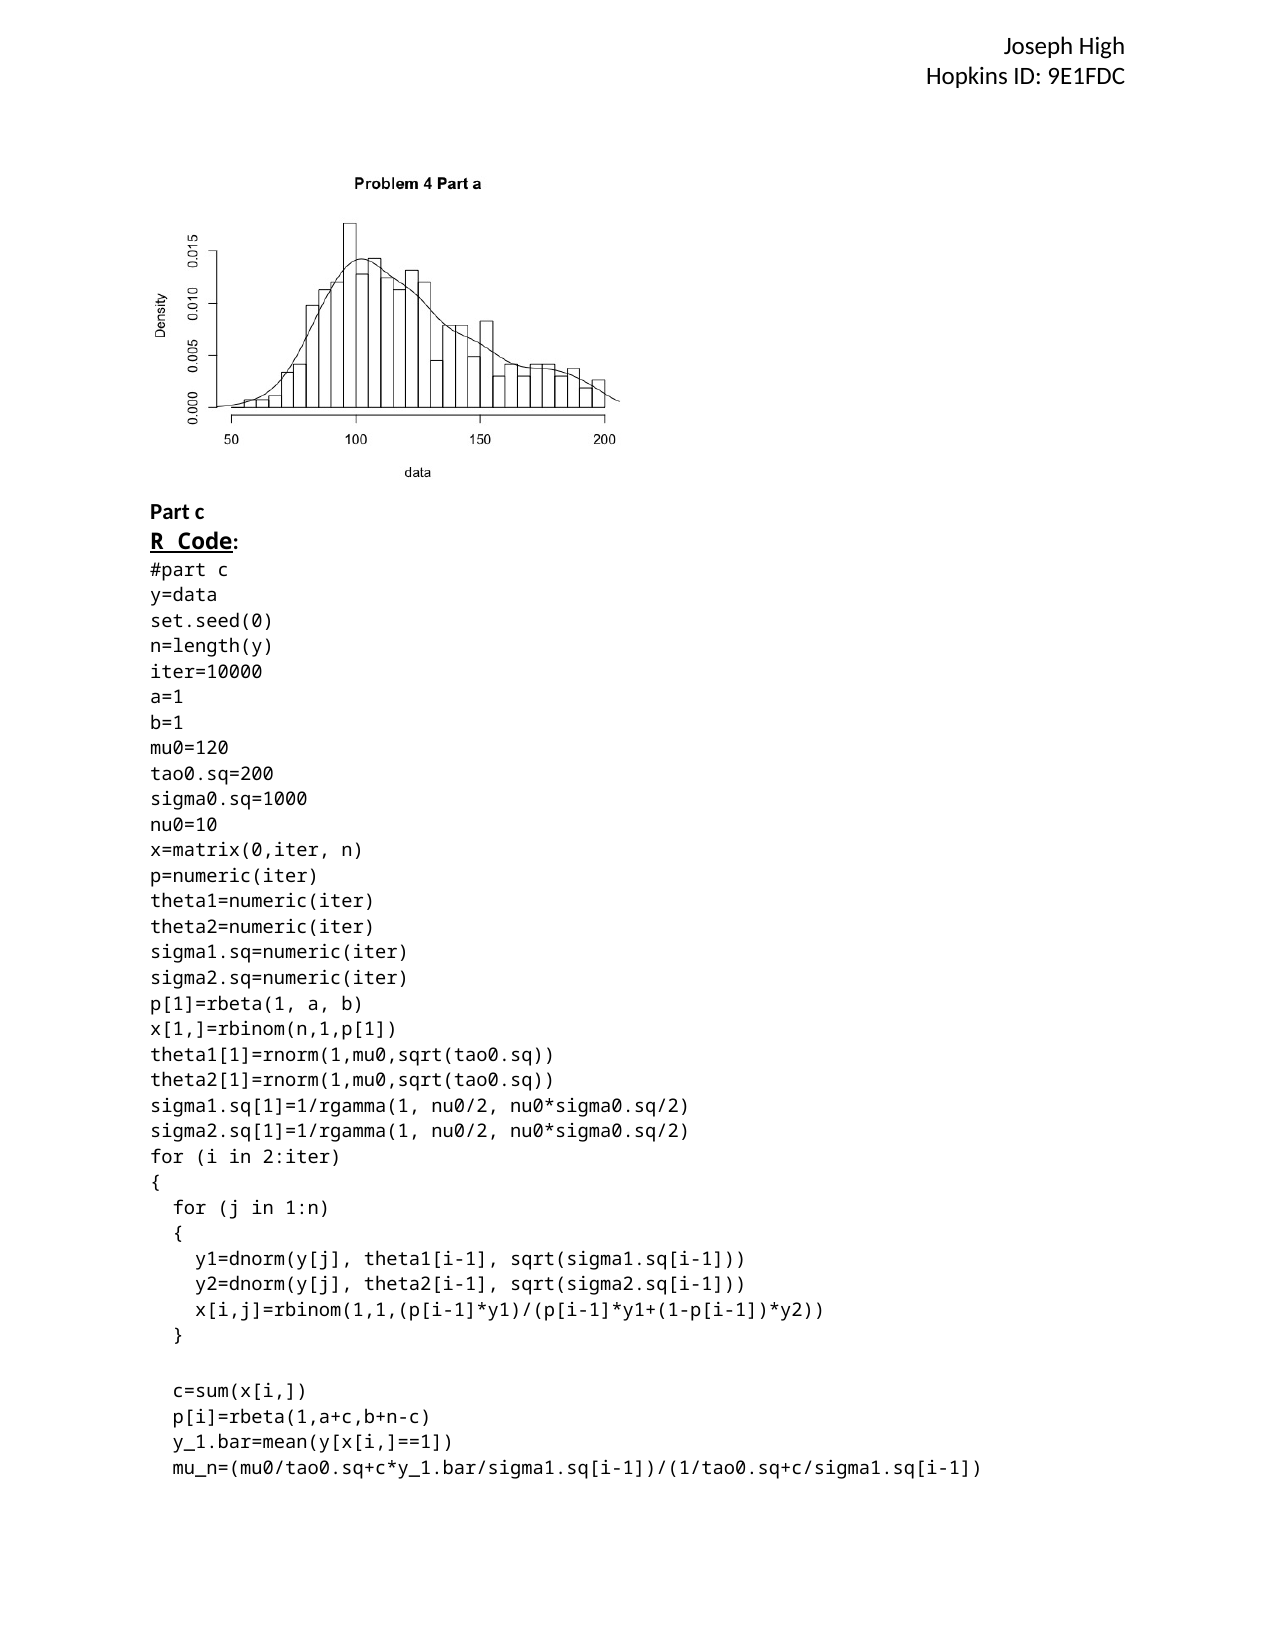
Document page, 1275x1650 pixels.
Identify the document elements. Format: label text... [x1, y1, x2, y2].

text theta1=numeric(iter) [150, 888, 1125, 913]
picture [150, 150, 653, 497]
text mu_n=(mu0/tao0.sq+c*y_1.bar/sigma1.sq[i-1])/(1/tao0.sq+c/sigma1.sq[i-1]) [150, 1454, 1125, 1480]
text tao0.sq=200 [150, 760, 1125, 786]
text y_1.bar=mean(y[x[i,]==1]) [150, 1429, 1125, 1454]
text x=matrix(0,iter, n) [150, 837, 1125, 862]
text a=1 [150, 684, 1125, 709]
text theta2[1]=rnorm(1,mu0,sqrt(tao0.sq)) [150, 1066, 1125, 1092]
text } [150, 1322, 1125, 1347]
text set.seed(0) [150, 607, 1125, 633]
text R Code: [150, 525, 1125, 556]
text sigma2.sq=numeric(iter) [150, 964, 1125, 990]
text y2=dnorm(y[j], theta2[i-1], sqrt(sigma2.sq[i-1])) [150, 1271, 1125, 1296]
text b=1 [150, 709, 1125, 735]
text y1=dnorm(y[j], theta1[i-1], sqrt(sigma1.sq[i-1])) [150, 1245, 1125, 1271]
text p[1]=rbeta(1, a, b) [150, 990, 1125, 1015]
text c=sum(x[i,]) [150, 1378, 1125, 1403]
text { [150, 1219, 1125, 1245]
text for (i in 2:iter) [150, 1143, 1125, 1168]
text theta2=numeric(iter) [150, 913, 1125, 939]
text x[1,]=rbinom(n,1,p[1]) [150, 1015, 1125, 1041]
text x[i,j]=rbinom(1,1,(p[i-1]*y1)/(p[i-1]*y1+(1-p[i-1])*y2)) [150, 1296, 1125, 1322]
text nu0=10 [150, 811, 1125, 837]
text mu0=120 [150, 735, 1125, 760]
text sigma1.sq[1]=1/rgamma(1, nu0/2, nu0*sigma0.sq/2) [150, 1092, 1125, 1117]
text iter=10000 [150, 658, 1125, 684]
text sigma2.sq[1]=1/rgamma(1, nu0/2, nu0*sigma0.sq/2) [150, 1117, 1125, 1143]
text n=length(y) [150, 633, 1125, 658]
text for (j in 1:n) [150, 1194, 1125, 1219]
text #part c [150, 556, 1125, 582]
text { [150, 1168, 1125, 1194]
text p[i]=rbeta(1,a+c,b+n-c) [150, 1403, 1125, 1429]
text sigma0.sq=1000 [150, 786, 1125, 811]
text p=numeric(iter) [150, 862, 1125, 888]
text theta1[1]=rnorm(1,mu0,sqrt(tao0.sq)) [150, 1041, 1125, 1066]
text sigma1.sq=numeric(iter) [150, 939, 1125, 964]
text y=data [150, 582, 1125, 607]
text Part c [150, 497, 1125, 525]
